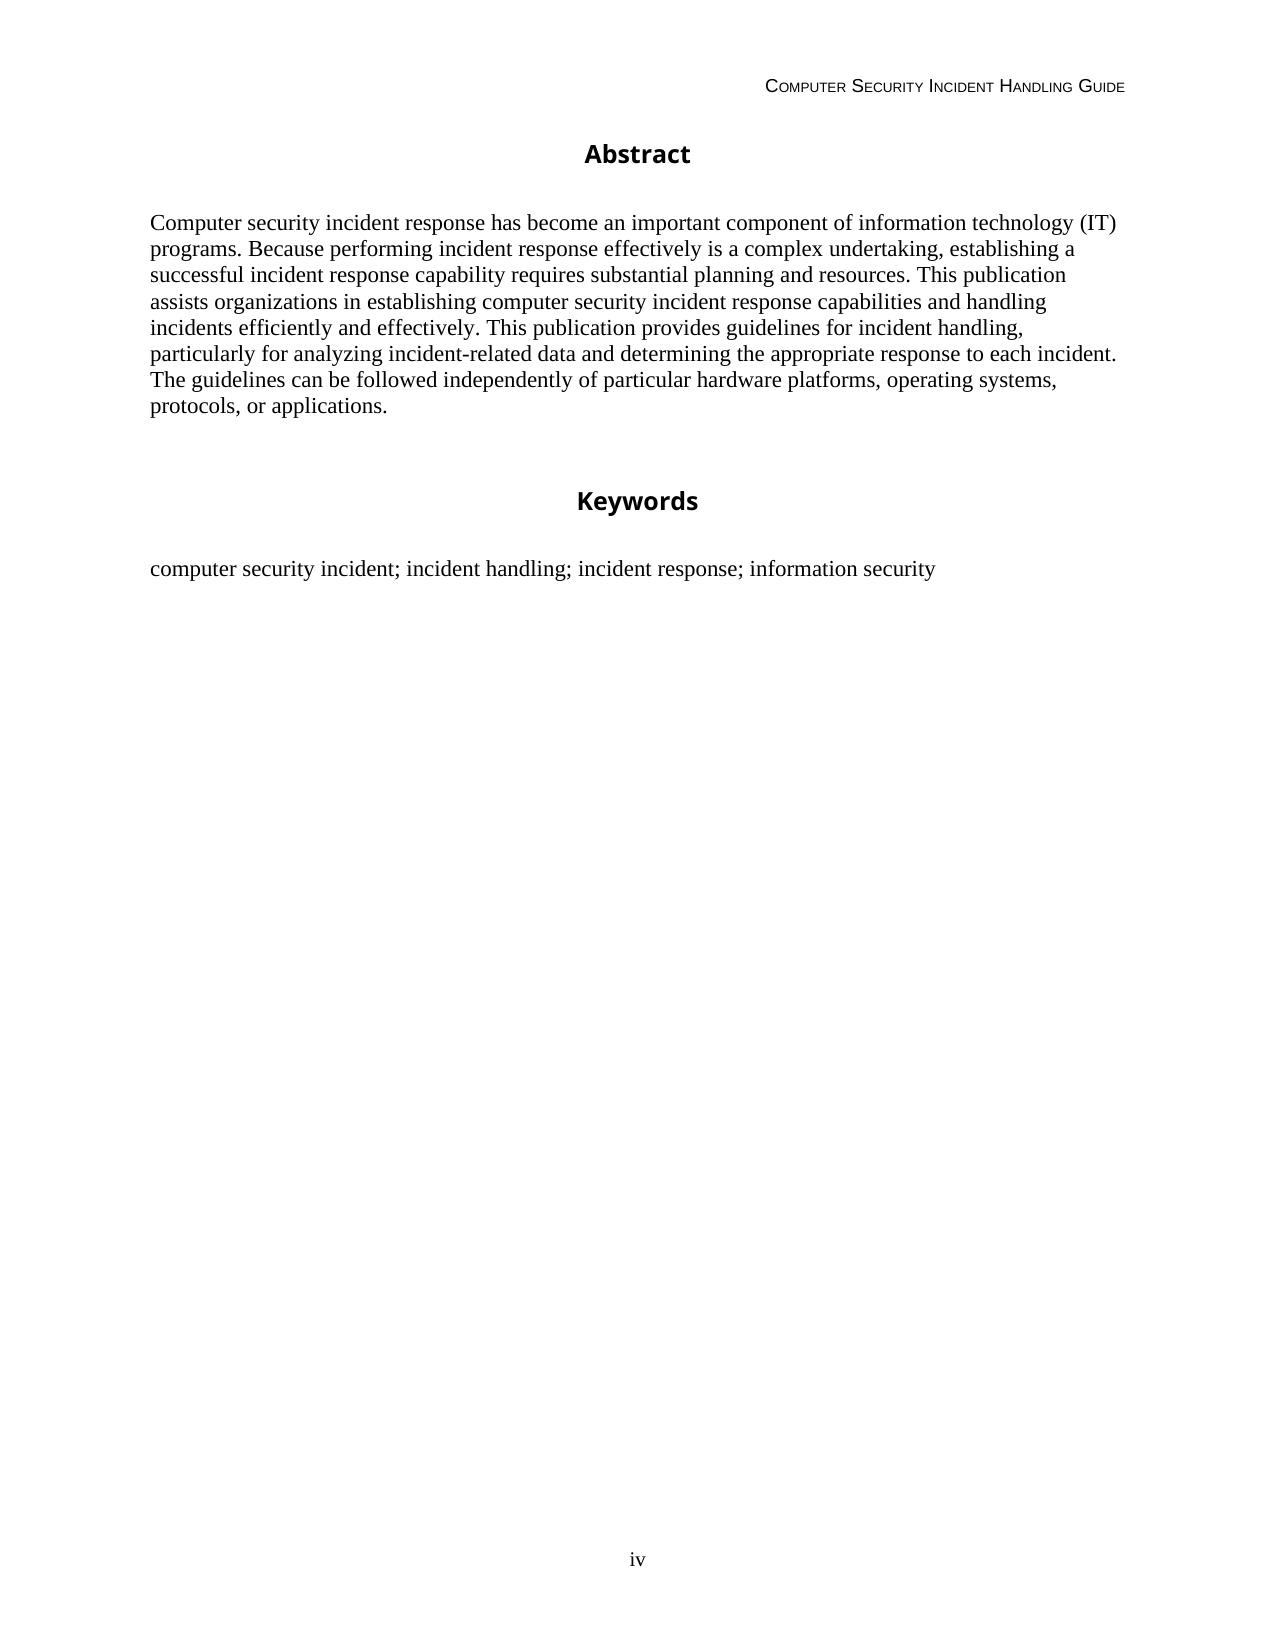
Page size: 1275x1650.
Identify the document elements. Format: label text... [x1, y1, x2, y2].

text Computer security incident response has become an important component of information technology (IT) programs. Because performing incident response effectively is a complex undertaking, establishing a successful incident response capability requires substantial planning and resources. This publication assists organizations in establishing computer security incident response capabilities and handling incidents efficiently and effectively. This publication provides guidelines for incident handling, particularly for analyzing incident-related data and determining the appropriate response to each incident. The guidelines can be followed independently of particular hardware platforms, operating systems, protocols, or applications. [150, 209, 1119, 419]
text iv [150, 1547, 1125, 1571]
text Abstract [150, 137, 1125, 171]
text computer security incident; incident handling; incident response; information security [150, 555, 1125, 581]
text Keywords [150, 483, 1125, 517]
text COMPUTER SECURITY INCIDENT HANDLING GUIDE [150, 75, 1125, 96]
